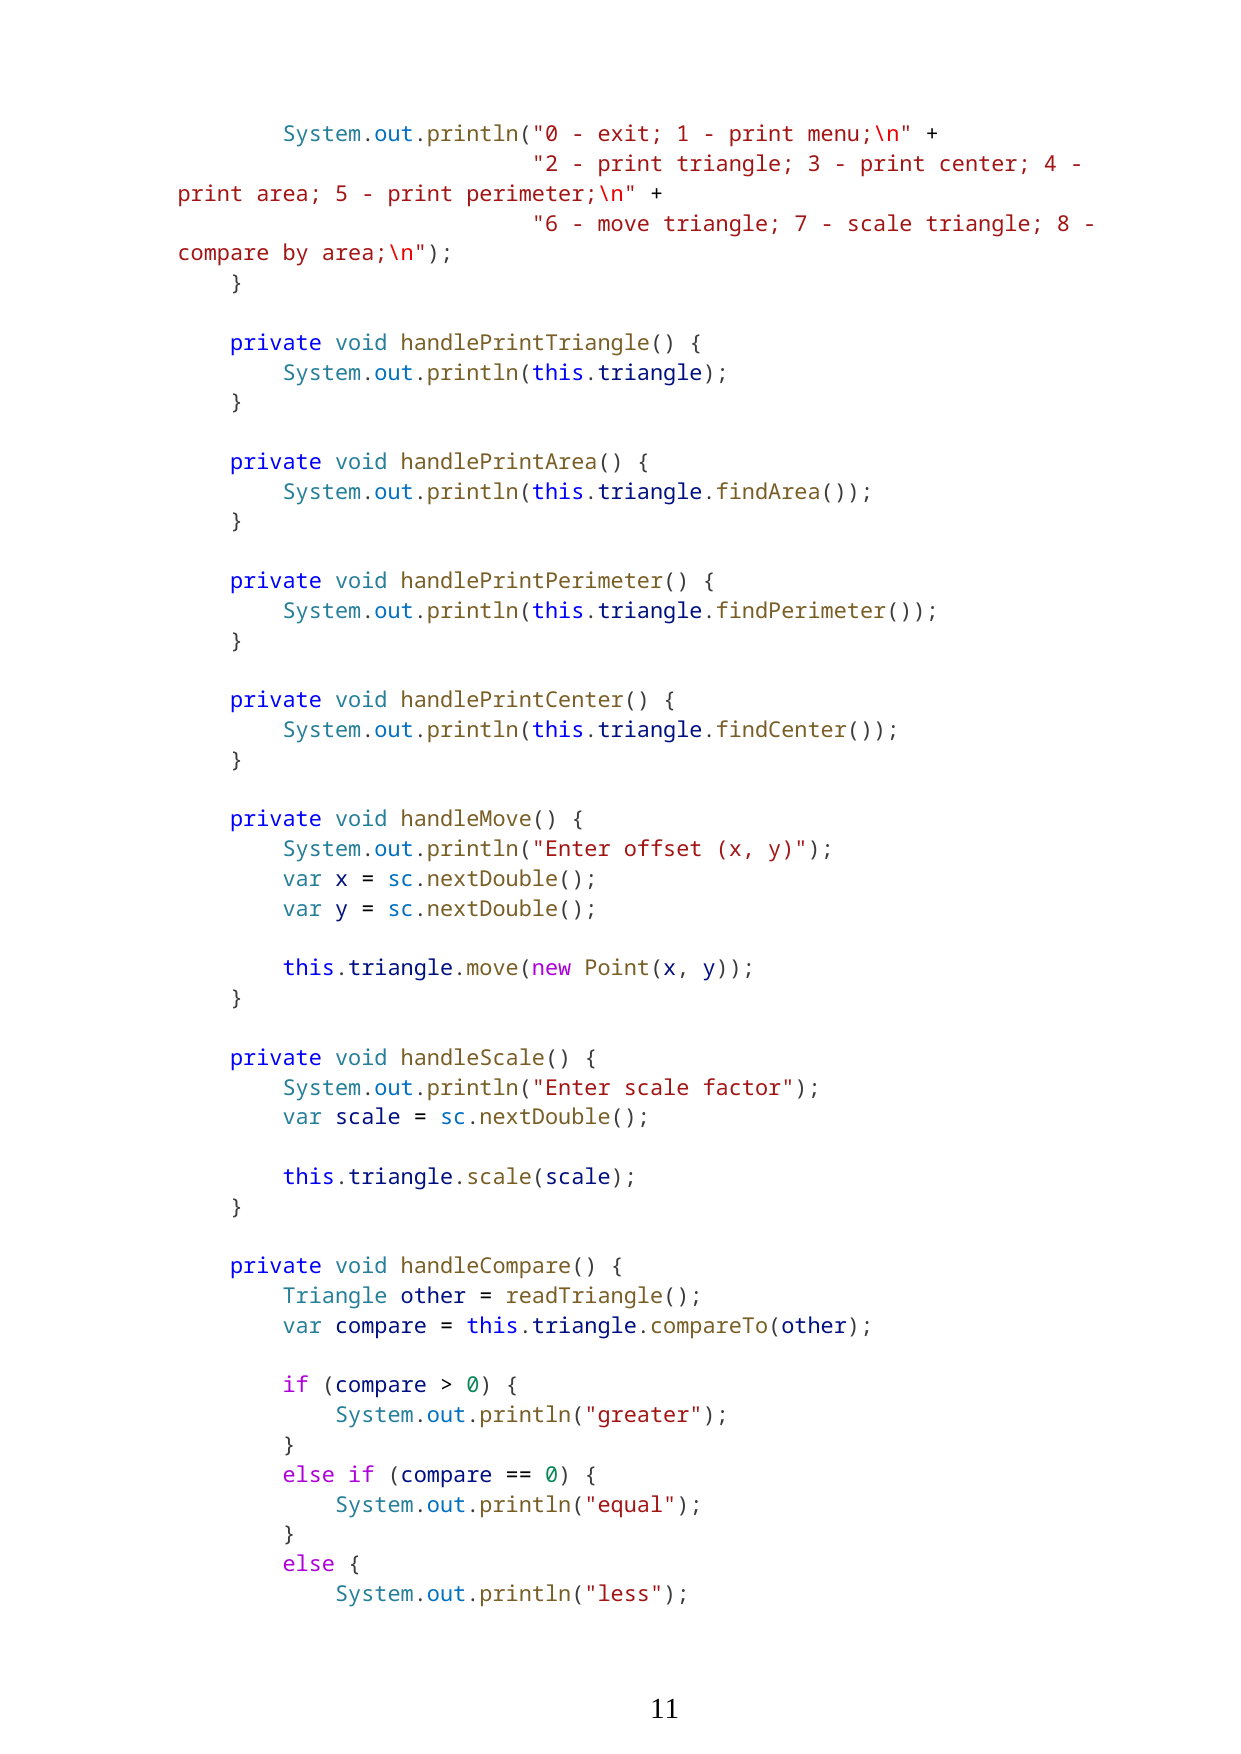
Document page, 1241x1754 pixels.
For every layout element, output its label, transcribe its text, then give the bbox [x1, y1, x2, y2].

text } [177, 386, 1152, 416]
text } [177, 505, 1152, 535]
text private void handleMove() { [177, 803, 1152, 833]
text private void handlePrintTriangle() { [177, 327, 1152, 356]
text } [177, 744, 1152, 773]
text var compare = this.triangle.compareTo(other); [177, 1310, 1152, 1339]
text var y = sc.nextDouble(); [177, 893, 1152, 922]
text } [177, 267, 1152, 297]
text this.triangle.move(new Point(x, y)); [177, 952, 1152, 982]
text "6 - move triangle; 7 - scale triangle; 8 - compare by area;\n"); [177, 207, 1152, 267]
text System.out.println("0 - exit; 1 - print menu;\n" + [177, 118, 1152, 148]
text this.triangle.scale(scale); [177, 1161, 1152, 1191]
text System.out.println("equal"); [177, 1488, 1152, 1518]
text System.out.println("greater"); [177, 1399, 1152, 1429]
text "2 - print triangle; 3 - print center; 4 - print area; 5 - print perimeter;\n" + [177, 148, 1152, 207]
text private void handlePrintArea() { [177, 446, 1152, 476]
text } [177, 624, 1152, 654]
text System.out.println("Enter scale factor"); [177, 1071, 1152, 1101]
text System.out.println(this.triangle.findCenter()); [177, 714, 1152, 744]
text } [177, 1429, 1152, 1459]
text private void handlePrintCenter() { [177, 684, 1152, 714]
text private void handleScale() { [177, 1042, 1152, 1071]
text } [177, 1191, 1152, 1220]
text else { [177, 1548, 1152, 1578]
text System.out.println(this.triangle); [177, 356, 1152, 386]
text System.out.println(this.triangle.findArea()); [177, 476, 1152, 505]
text } [177, 1518, 1152, 1548]
text System.out.println(this.triangle.findPerimeter()); [177, 595, 1152, 624]
text else if (compare == 0) { [177, 1459, 1152, 1488]
text var scale = sc.nextDouble(); [177, 1101, 1152, 1131]
text System.out.println("less"); [177, 1578, 1152, 1608]
text var x = sc.nextDouble(); [177, 863, 1152, 893]
text Triangle other = readTriangle(); [177, 1280, 1152, 1310]
text } [177, 982, 1152, 1012]
text System.out.println("Enter offset (x, y)"); [177, 833, 1152, 863]
text if (compare > 0) { [177, 1369, 1152, 1399]
text private void handleCompare() { [177, 1250, 1152, 1280]
text private void handlePrintPerimeter() { [177, 565, 1152, 595]
